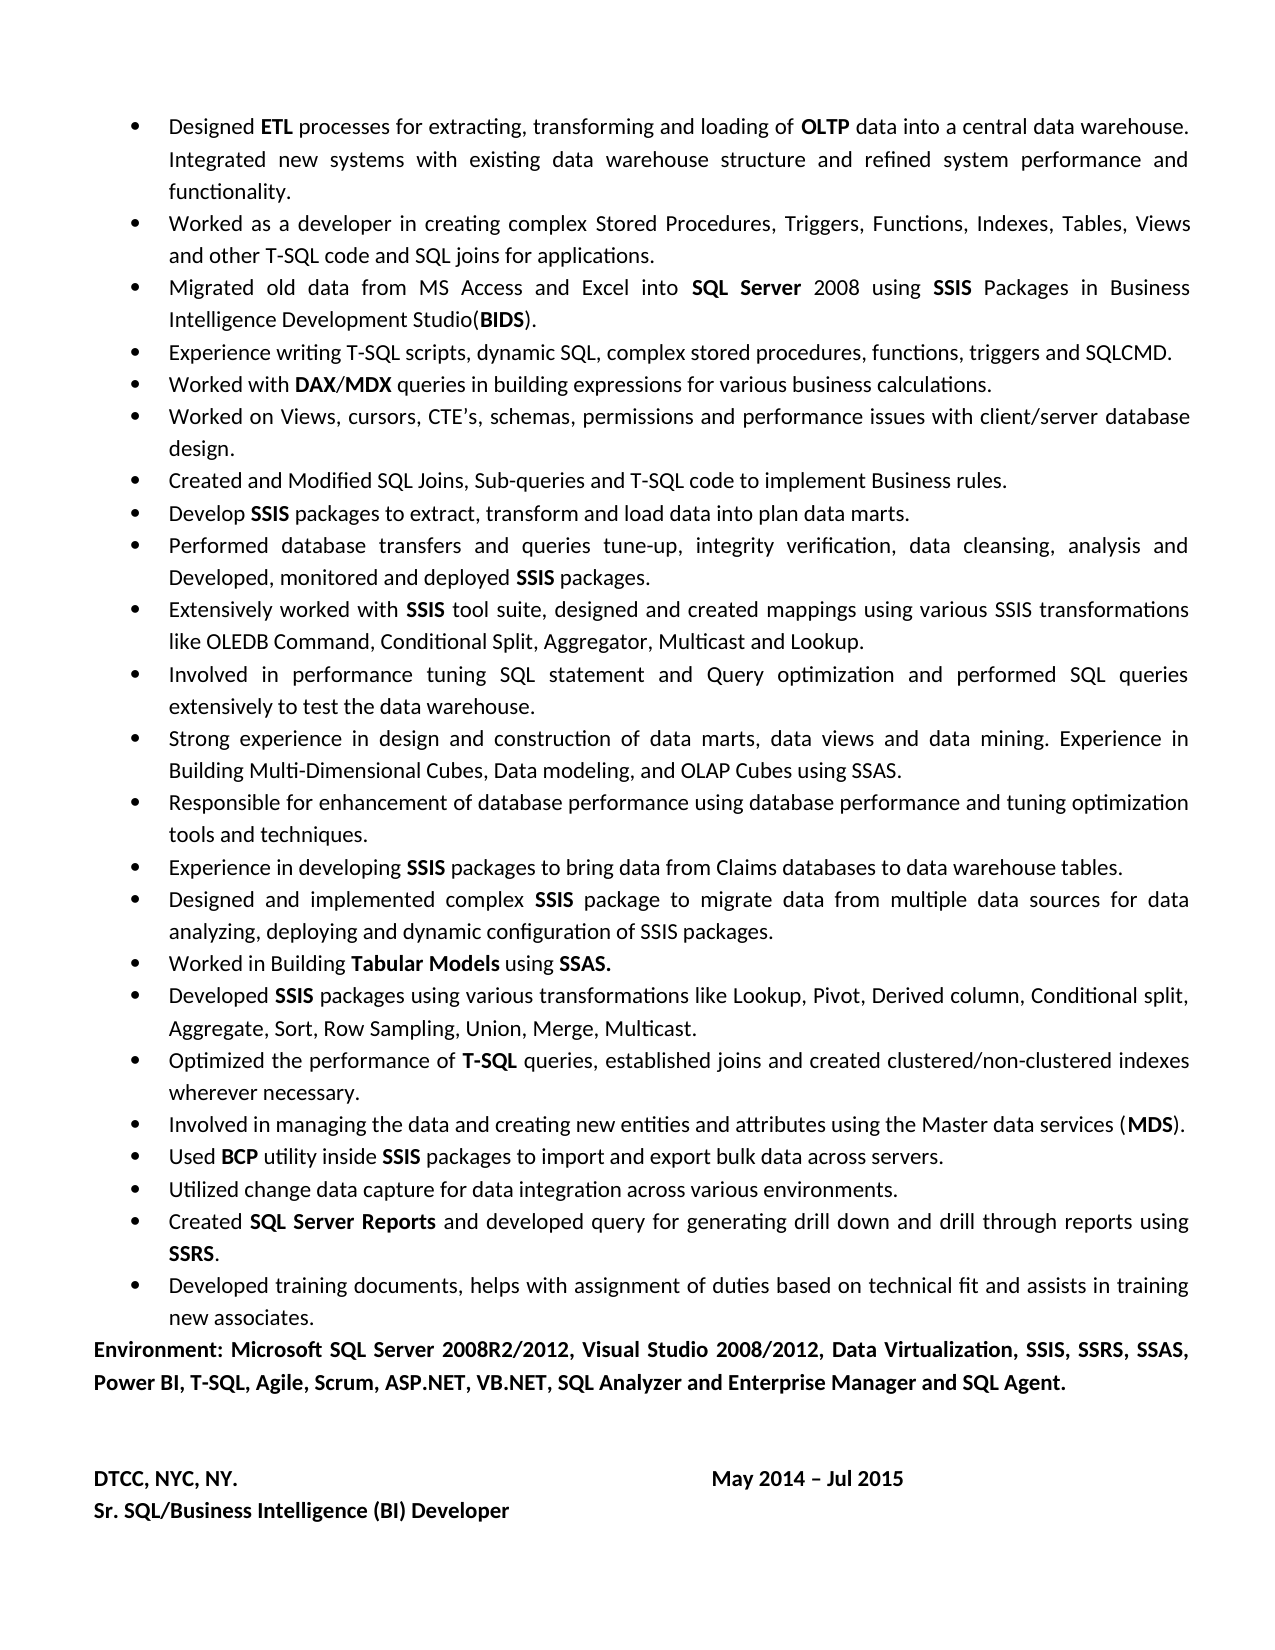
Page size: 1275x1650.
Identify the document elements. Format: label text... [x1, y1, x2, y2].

list Develop SSIS packages to extract, transform and load data into plan data marts. [131, 499, 1191, 527]
list Utilized change data capture for data integration across various environments. [131, 1175, 1191, 1203]
list Strong experience in design and construction of data marts, data views and data mining. Experience in Building Multi-Dimensional Cubes, Data modeling, and OLAP Cubes using SSAS. [131, 724, 1191, 784]
list Performed database transfers and queries tune-up, integrity verification, data cleansing, analysis and Developed, monitored and deployed SSIS packages. [131, 531, 1191, 591]
list Designed and implemented complex SSIS package to migrate data from multiple data sources for data analyzing, deploying and dynamic configuration of SSIS packages. [131, 885, 1191, 945]
list Extensively worked with SSIS tool suite, designed and created mappings using various SSIS transformations like OLEDB Command, Conditional Split, Aggregator, Multicast and Lookup. [131, 595, 1191, 656]
text DTCC, NYC, NY. May 2014 – Jul 2015 [94, 1464, 1191, 1492]
list Worked as a developer in creating complex Stored Procedures, Triggers, Functions, Indexes, Tables, Views and other T-SQL code and SQL joins for applications. [131, 209, 1191, 269]
list Developed SSIS packages using various transformations like Lookup, Pivot, Derived column, Conditional split, Aggregate, Sort, Row Sampling, Union, Merge, Multicast. [131, 982, 1191, 1042]
list Migrated old data from MS Access and Excel into SQL Server 2008 using SSIS Packages in Business Intelligence Development Studio(BIDS). [131, 273, 1191, 334]
list Designed ETL processes for extracting, transforming and loading of OLTP data into a central data warehouse. Integrated new systems with existing data warehouse structure and refined system performance and functionality. [131, 112, 1191, 205]
list Experience in developing SSIS packages to bring data from Claims databases to data warehouse tables. [131, 853, 1191, 881]
list Experience writing T-SQL scripts, dynamic SQL, complex stored procedures, functions, triggers and SQLCMD. [131, 338, 1191, 366]
list Worked in Building Tabular Models using SSAS. [131, 949, 1191, 977]
list Worked with DAX/MDX queries in building expressions for various business calculations. [131, 370, 1191, 398]
text Sr. SQL/Business Intelligence (BI) Developer [94, 1497, 1191, 1524]
list Created and Modified SQL Joins, Sub-queries and T-SQL code to implement Business rules. [131, 467, 1191, 494]
text Environment: Microsoft SQL Server 2008R2/2012, Visual Studio 2008/2012, Data Virtualization, SSIS, SSRS, SSAS, Power BI, T-SQL, Agile, Scrum, ASP.NET, VB.NET, SQL Analyzer and Enterprise Manager and SQL Agent. [94, 1336, 1191, 1396]
list Used BCP utility inside SSIS packages to import and export bulk data across servers. [131, 1142, 1191, 1171]
list Involved in performance tuning SQL statement and Query optimization and performed SQL queries extensively to test the data warehouse. [131, 660, 1191, 720]
list Worked on Views, cursors, CTE’s, schemas, permissions and performance issues with client/server database design. [131, 402, 1191, 462]
list Created SQL Server Reports and developed query for generating drill down and drill through reports using SSRS. [131, 1207, 1191, 1267]
list Optimized the performance of T-SQL queries, established joins and created clustered/non-clustered indexes wherever necessary. [131, 1046, 1191, 1106]
list Developed training documents, helps with assignment of duties based on technical fit and assists in training new associates. [131, 1271, 1191, 1331]
list Involved in managing the data and creating new entities and attributes using the Master data services (MDS). [131, 1110, 1191, 1138]
list Responsible for enhancement of database performance using database performance and tuning optimization tools and techniques. [131, 788, 1191, 849]
